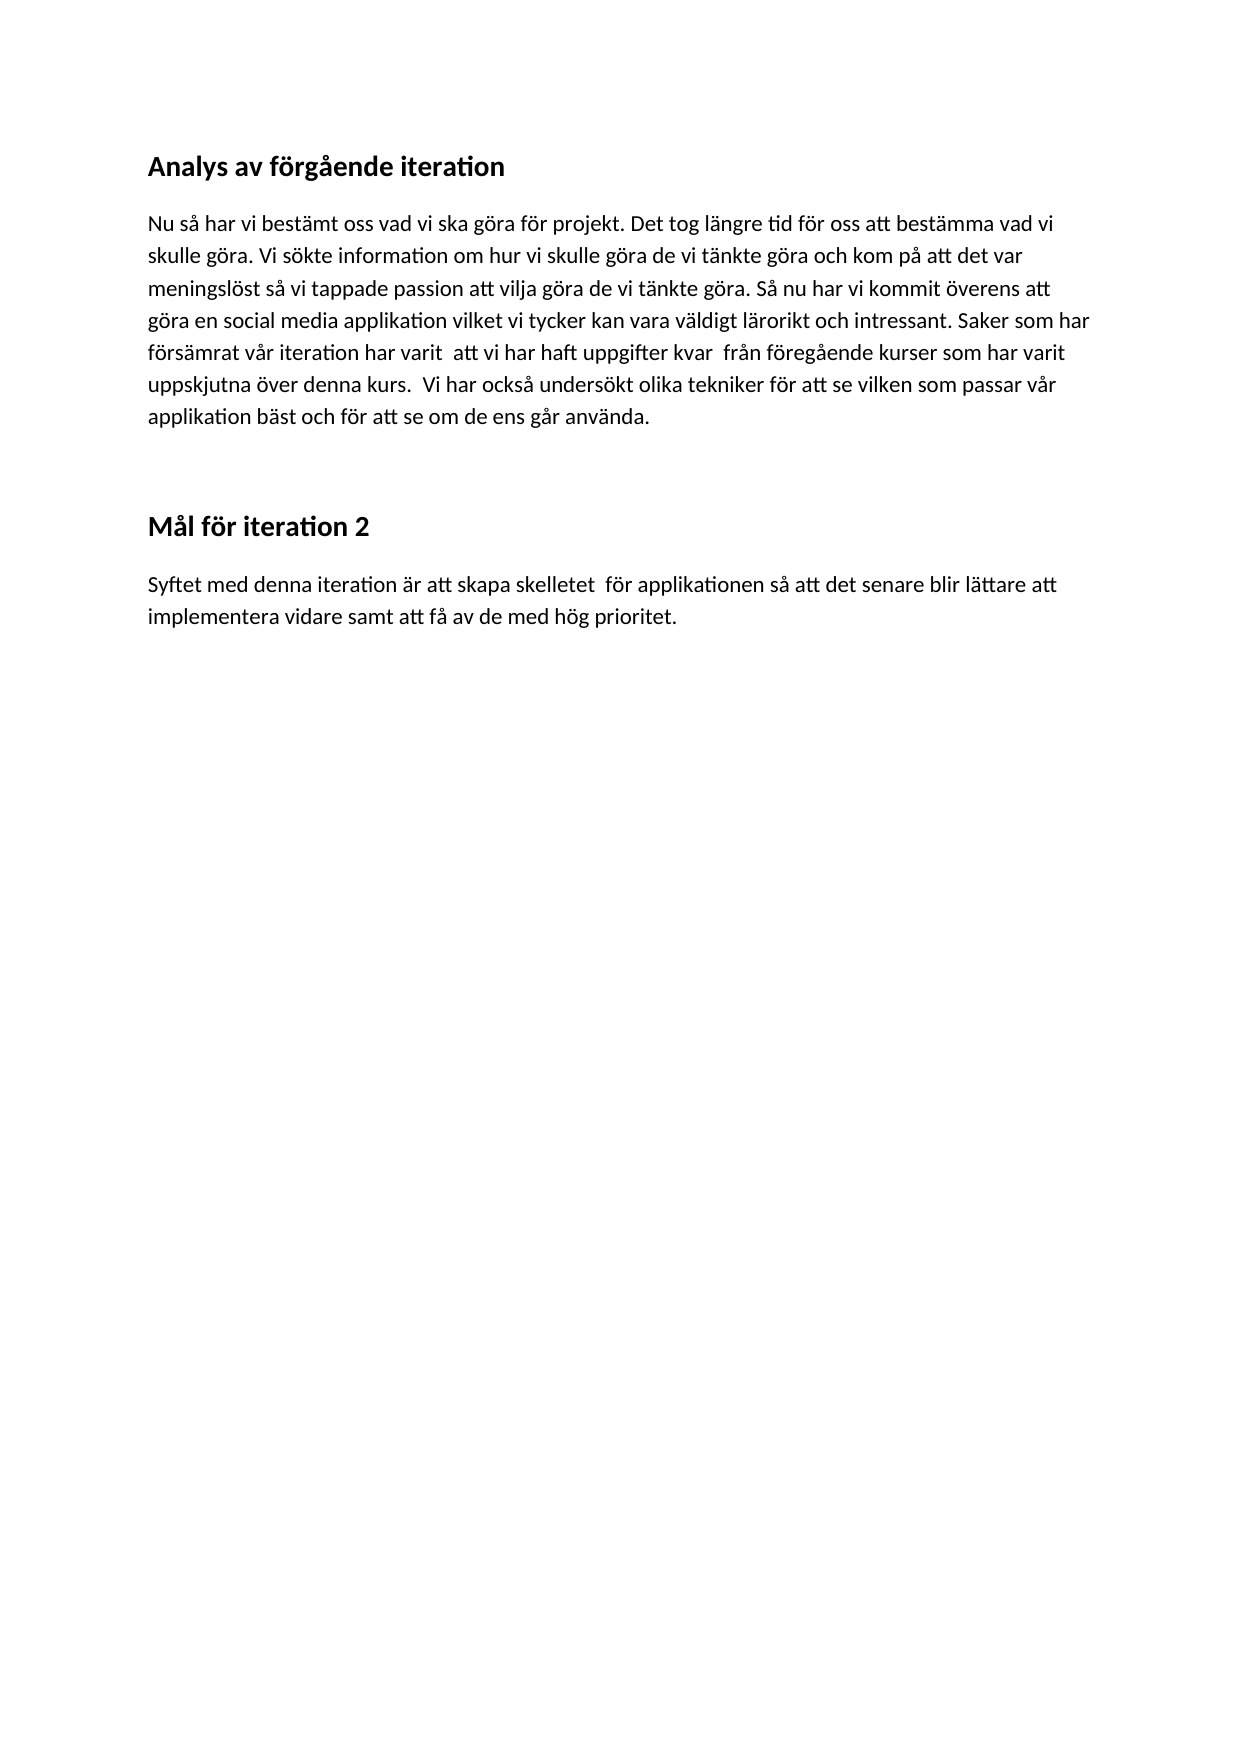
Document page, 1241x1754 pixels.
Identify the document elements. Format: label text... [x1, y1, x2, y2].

text Mål för iteration 2 [148, 508, 1093, 544]
text Nu så har vi bestämt oss vad vi ska göra för projekt. Det tog längre tid för oss att bestämma vad vi skulle göra. Vi sökte information om hur vi skulle göra de vi tänkte göra och kom på att det var meningslöst så vi tappade passion att vilja göra de vi tänkte göra. Så nu har vi kommit överens att göra en social media applikation vilket vi tycker kan vara väldigt lärorikt och intressant. Saker som har försämrat vår iteration har varit att vi har haft uppgifter kvar från föregående kurser som har varit uppskjutna över denna kurs. Vi har också undersökt olika tekniker för att se vilken som passar vår applikation bäst och för att se om de ens går använda. [148, 209, 1093, 431]
text Analys av förgående iteration [148, 148, 1093, 183]
text Syftet med denna iteration är att skapa skelletet för applikationen så att det senare blir lättare att implementera vidare samt att få av de med hög prioritet. [148, 570, 1093, 631]
